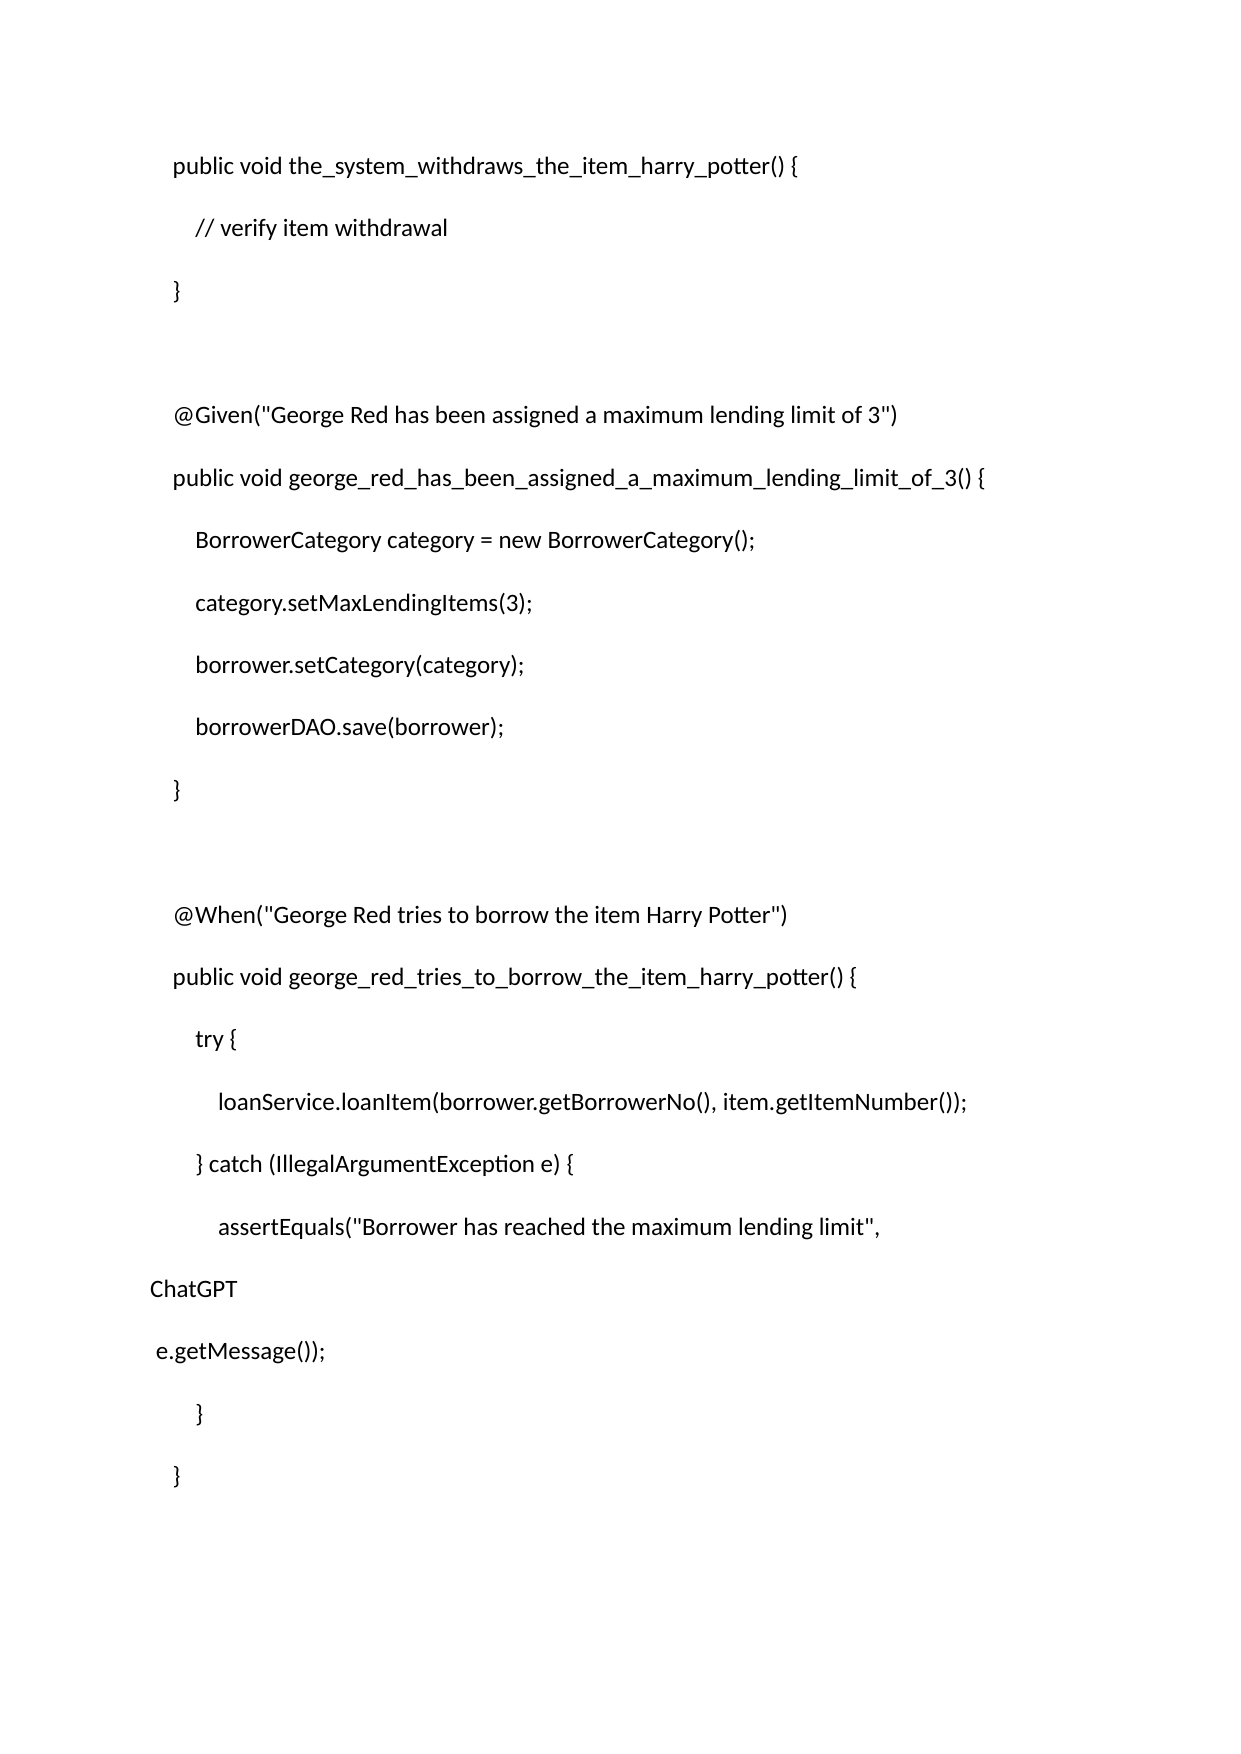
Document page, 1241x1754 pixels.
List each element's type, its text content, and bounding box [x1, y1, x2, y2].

text public void george_red_has_been_assigned_a_maximum_lending_limit_of_3() { [150, 462, 1090, 492]
text assertEquals("Borrower has reached the maximum lending limit", [150, 1211, 1090, 1241]
text @When("George Red tries to borrow the item Harry Potter") [150, 899, 1090, 929]
text public void george_red_tries_to_borrow_the_item_harry_potter() { [150, 961, 1090, 992]
text } [150, 275, 1090, 305]
text public void the_system_withdraws_the_item_harry_potter() { [150, 150, 1090, 181]
text category.setMaxLendingItems(3); [150, 587, 1090, 617]
text } [150, 1398, 1090, 1428]
text borrowerDAO.save(borrower); [150, 712, 1090, 742]
text ChatGPT [150, 1273, 1090, 1304]
text loanService.loanItem(borrower.getBorrowerNo(), item.getItemNumber()); [150, 1086, 1090, 1116]
text } [150, 774, 1090, 804]
text try { [150, 1023, 1090, 1054]
text } catch (IllegalArgumentException e) { [150, 1148, 1090, 1179]
text @Given("George Red has been assigned a maximum lending limit of 3") [150, 399, 1090, 430]
text } [150, 1460, 1090, 1491]
text // verify item withdrawal [150, 212, 1090, 243]
text borrower.setCategory(category); [150, 649, 1090, 680]
text BorrowerCategory category = new BorrowerCategory(); [150, 524, 1090, 555]
text e.getMessage()); [150, 1336, 1090, 1366]
